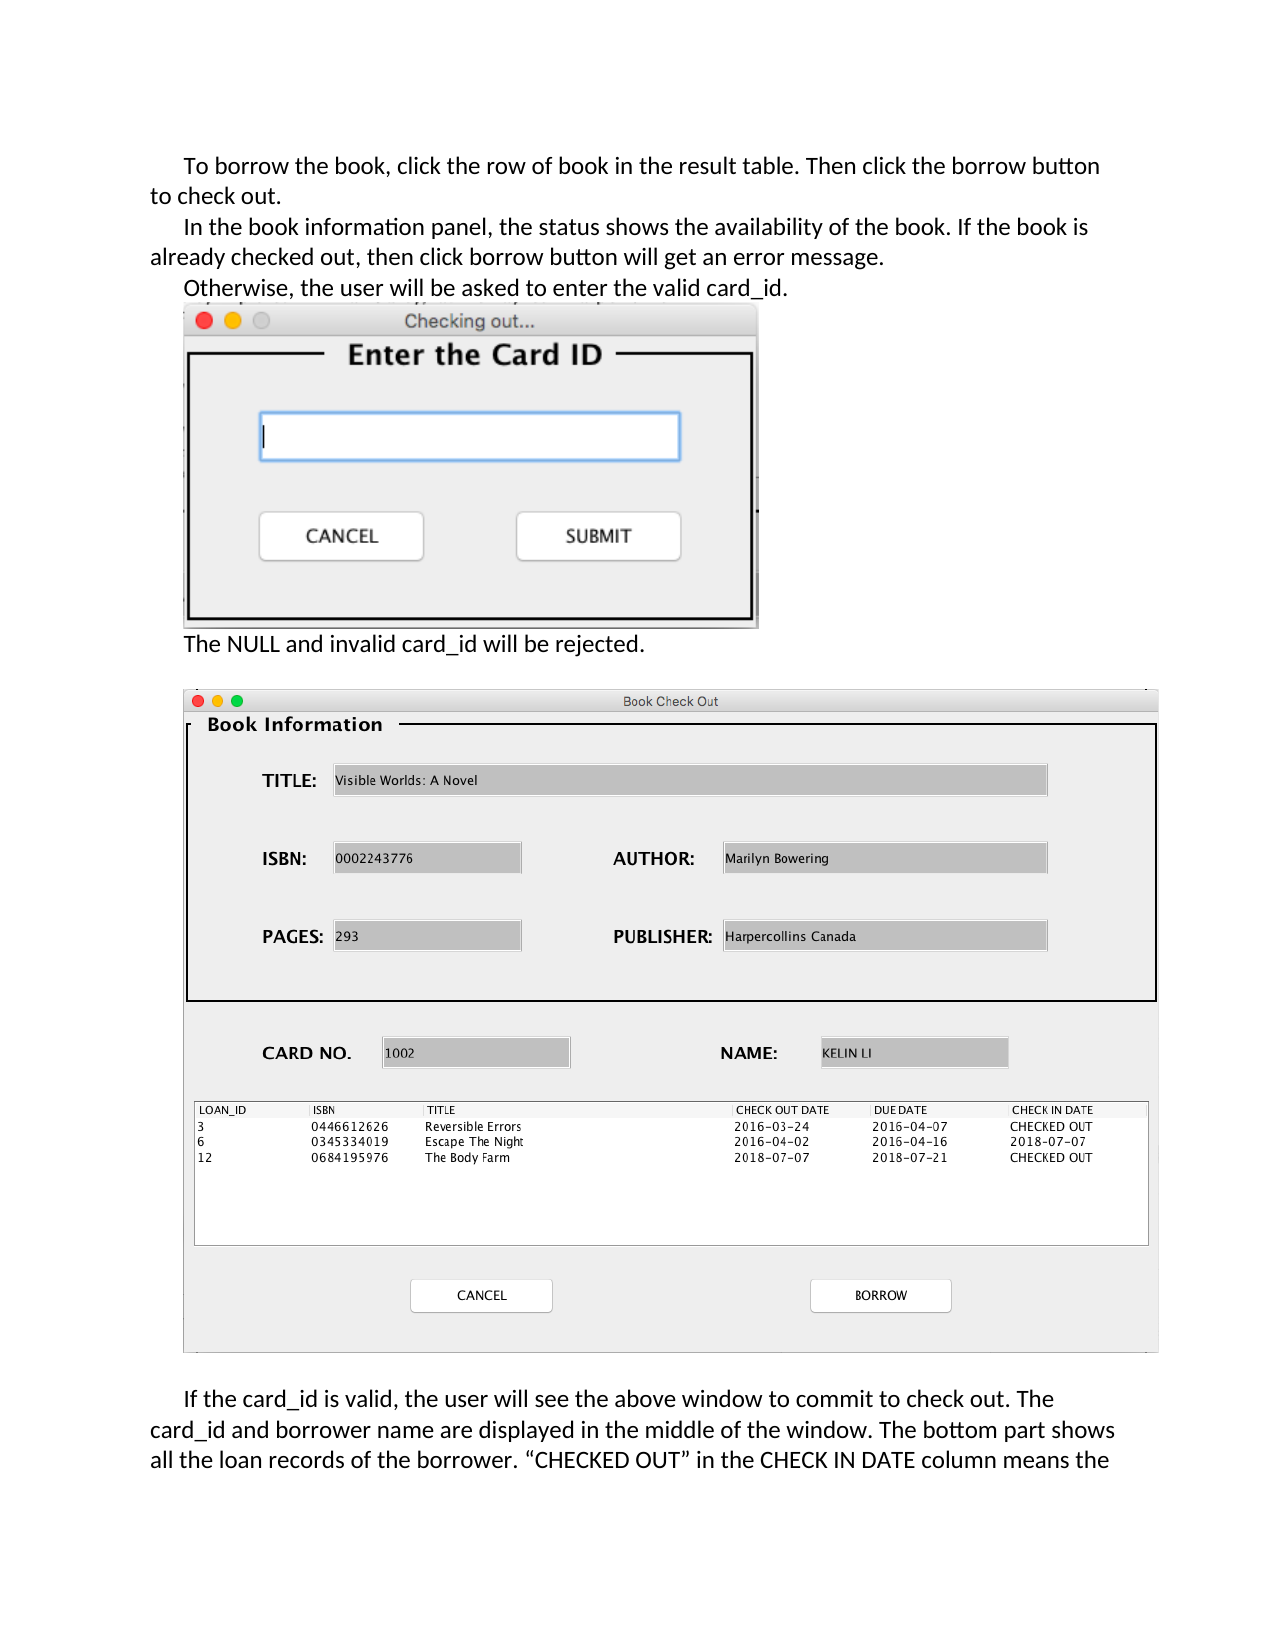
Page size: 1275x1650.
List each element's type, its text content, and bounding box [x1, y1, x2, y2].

picture [183, 302, 759, 629]
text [150, 1383, 1125, 1475]
text The NULL and invalid card_id will be rejected. [150, 628, 1125, 659]
text In the book information panel, the status shows the availability of the book. If the book is already checked out, then click borrow button will get an error message. [150, 211, 1125, 272]
text To borrow the book, click the row of book in the result table. Then click the borrow button to check out. [150, 150, 1125, 211]
text Otherwise, the user will be asked to enter the valid card_id. [150, 272, 1125, 303]
picture [183, 689, 1159, 1353]
